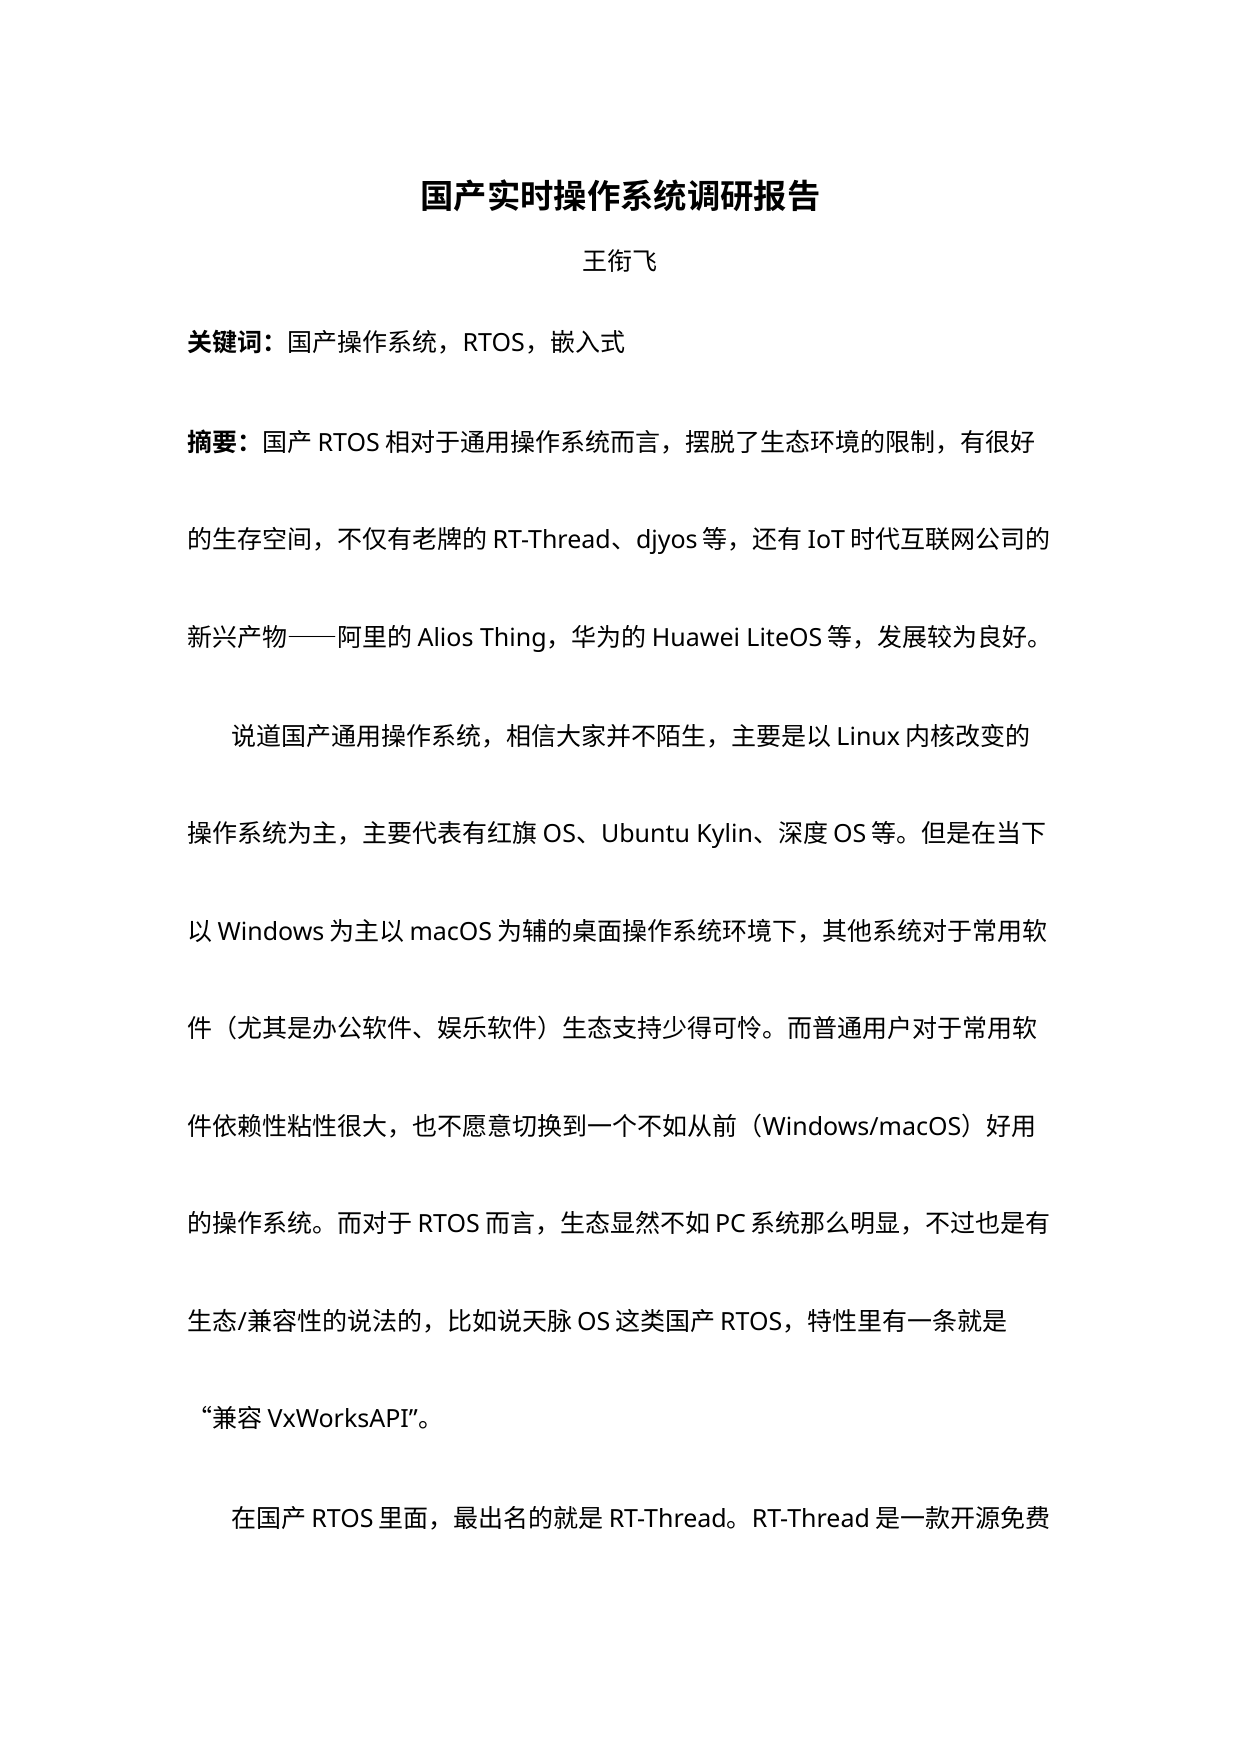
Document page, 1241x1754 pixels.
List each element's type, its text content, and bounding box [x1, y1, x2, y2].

text 说道国产通用操作系统，相信大家并不陌生，主要是以Linux内核改变的操作系统为主，主要代表有红旗OS、Ubuntu Kylin、深度OS等。但是在当下以Windows为主以macOS为辅的桌面操作系统环境下，其他系统对于常用软件（尤其是办公软件、娱乐软件）生态支持少得可怜。而普通用户对于常用软件依赖性粘性很大，也不愿意切换到一个不如从前（Windows/macOS）好用的操作系统。而对于RTOS而言，生态显然不如PC系统那么明显，不过也是有生态/兼容性的说法的，比如说天脉OS这类国产RTOS，特性里有一条就是“兼容VxWorksAPI”。 [187, 702, 1053, 1449]
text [187, 1484, 1053, 1549]
text 摘要：国产RTOS相对于通用操作系统而言，摆脱了生态环境的限制，有很好的生存空间，不仅有老牌的RT-Thread、djyos等，还有IoT时代互联网公司的新兴产物——阿里的Alios Thing，华为的Huawei LiteOS等，发展较为良好。 [187, 408, 1053, 668]
text 国产实时操作系统调研报告 [187, 162, 1053, 227]
text 关键词：国产操作系统，RTOS，嵌入式 [187, 308, 1053, 373]
text 王衔飞 [187, 227, 1053, 292]
